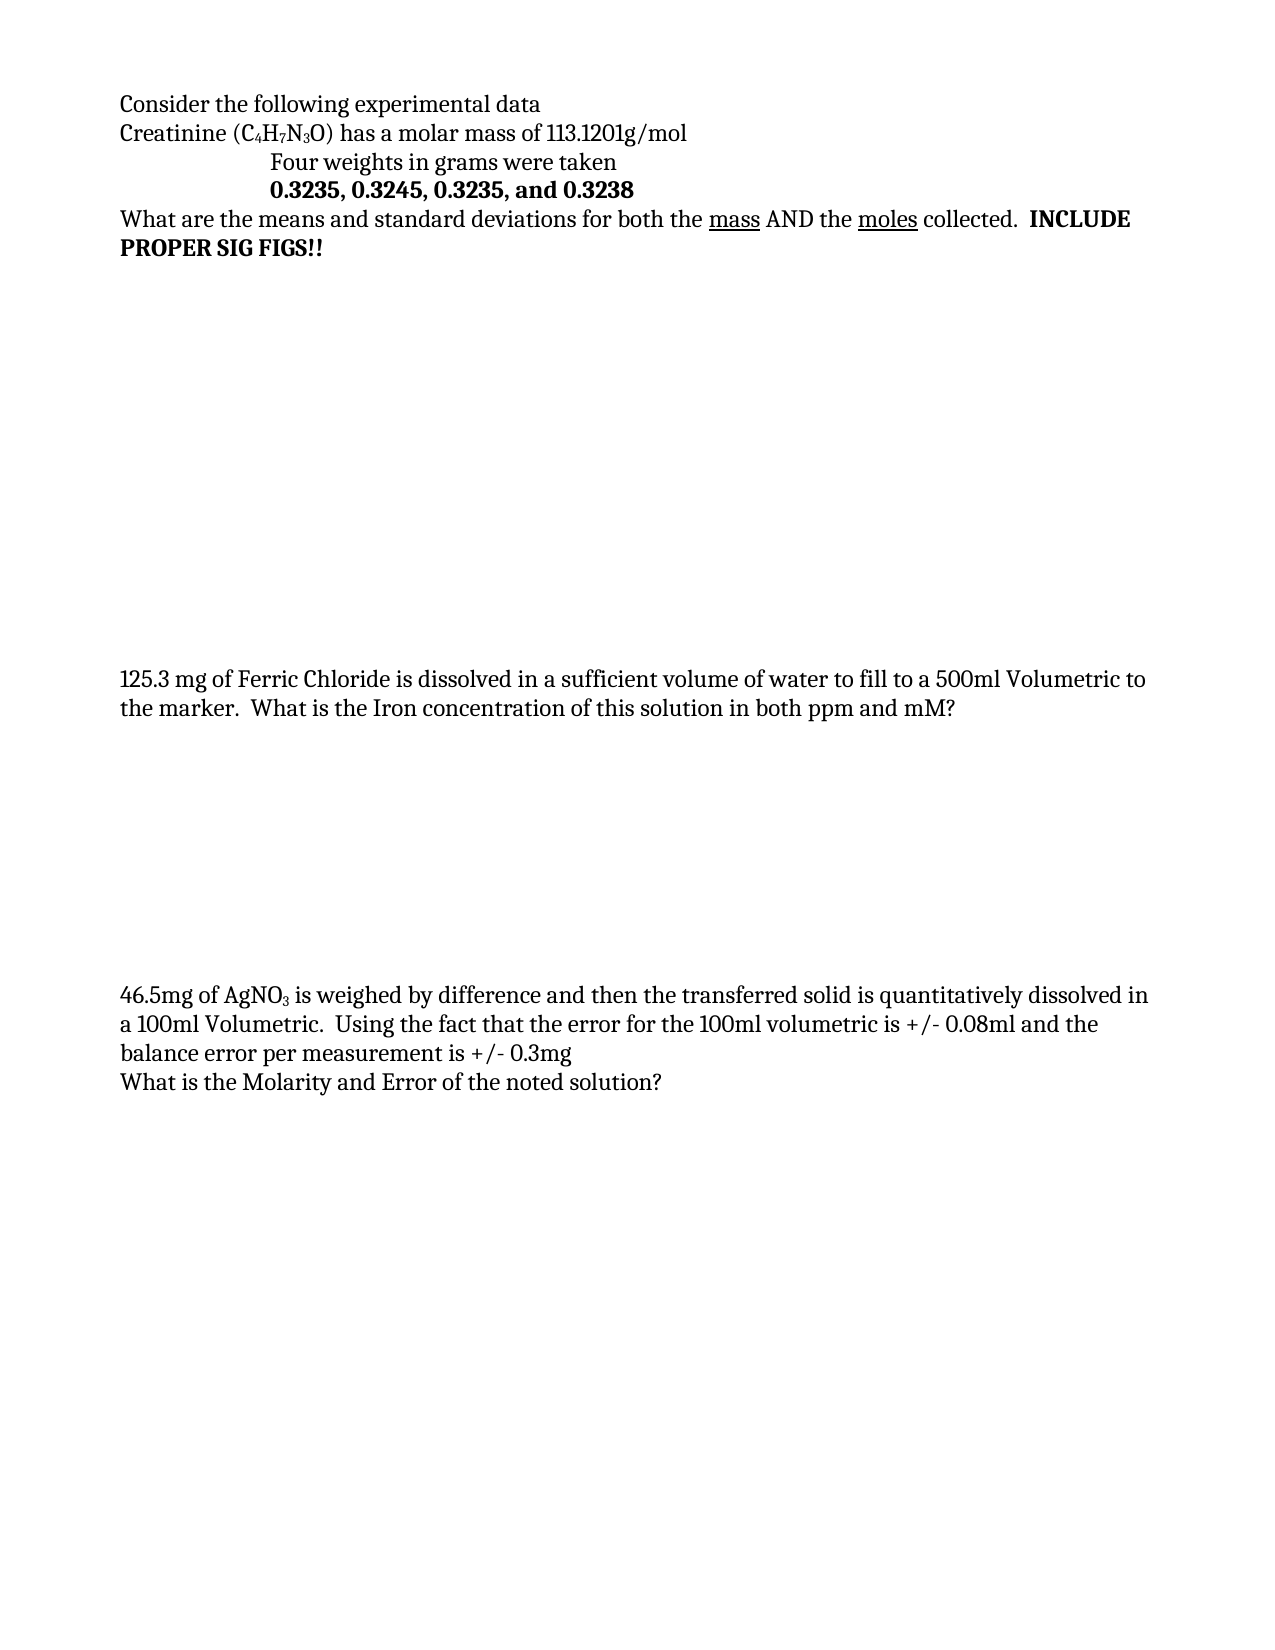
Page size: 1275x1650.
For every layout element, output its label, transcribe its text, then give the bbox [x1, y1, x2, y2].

text What are the means and standard deviations for both the mass AND the moles collected. INCLUDE PROPER SIG FIGS!! [120, 205, 1155, 262]
text 0.3235, 0.3245, 0.3235, and 0.3238 [195, 176, 1155, 205]
text 125.3 mg of Ferric Chloride is dissolved in a sufficient volume of water to fill to a 500ml Volumetric to the marker. What is the Iron concentration of this solution in both ppm and mM? [120, 665, 1155, 722]
text Four weights in grams were taken [195, 147, 1155, 176]
text Creatinine (C4H7N3O) has a molar mass of 113.1201g/mol [120, 119, 1155, 147]
text Consider the following experimental data [120, 90, 1155, 119]
text What is the Molarity and Error of the noted solution? [120, 1067, 1155, 1096]
text 46.5mg of AgNO3 is weighed by difference and then the transferred solid is quantitatively dissolved in a 100ml Volumetric. Using the fact that the error for the 100ml volumetric is +/- 0.08ml and the balance error per measurement is +/- 0.3mg [120, 981, 1155, 1067]
